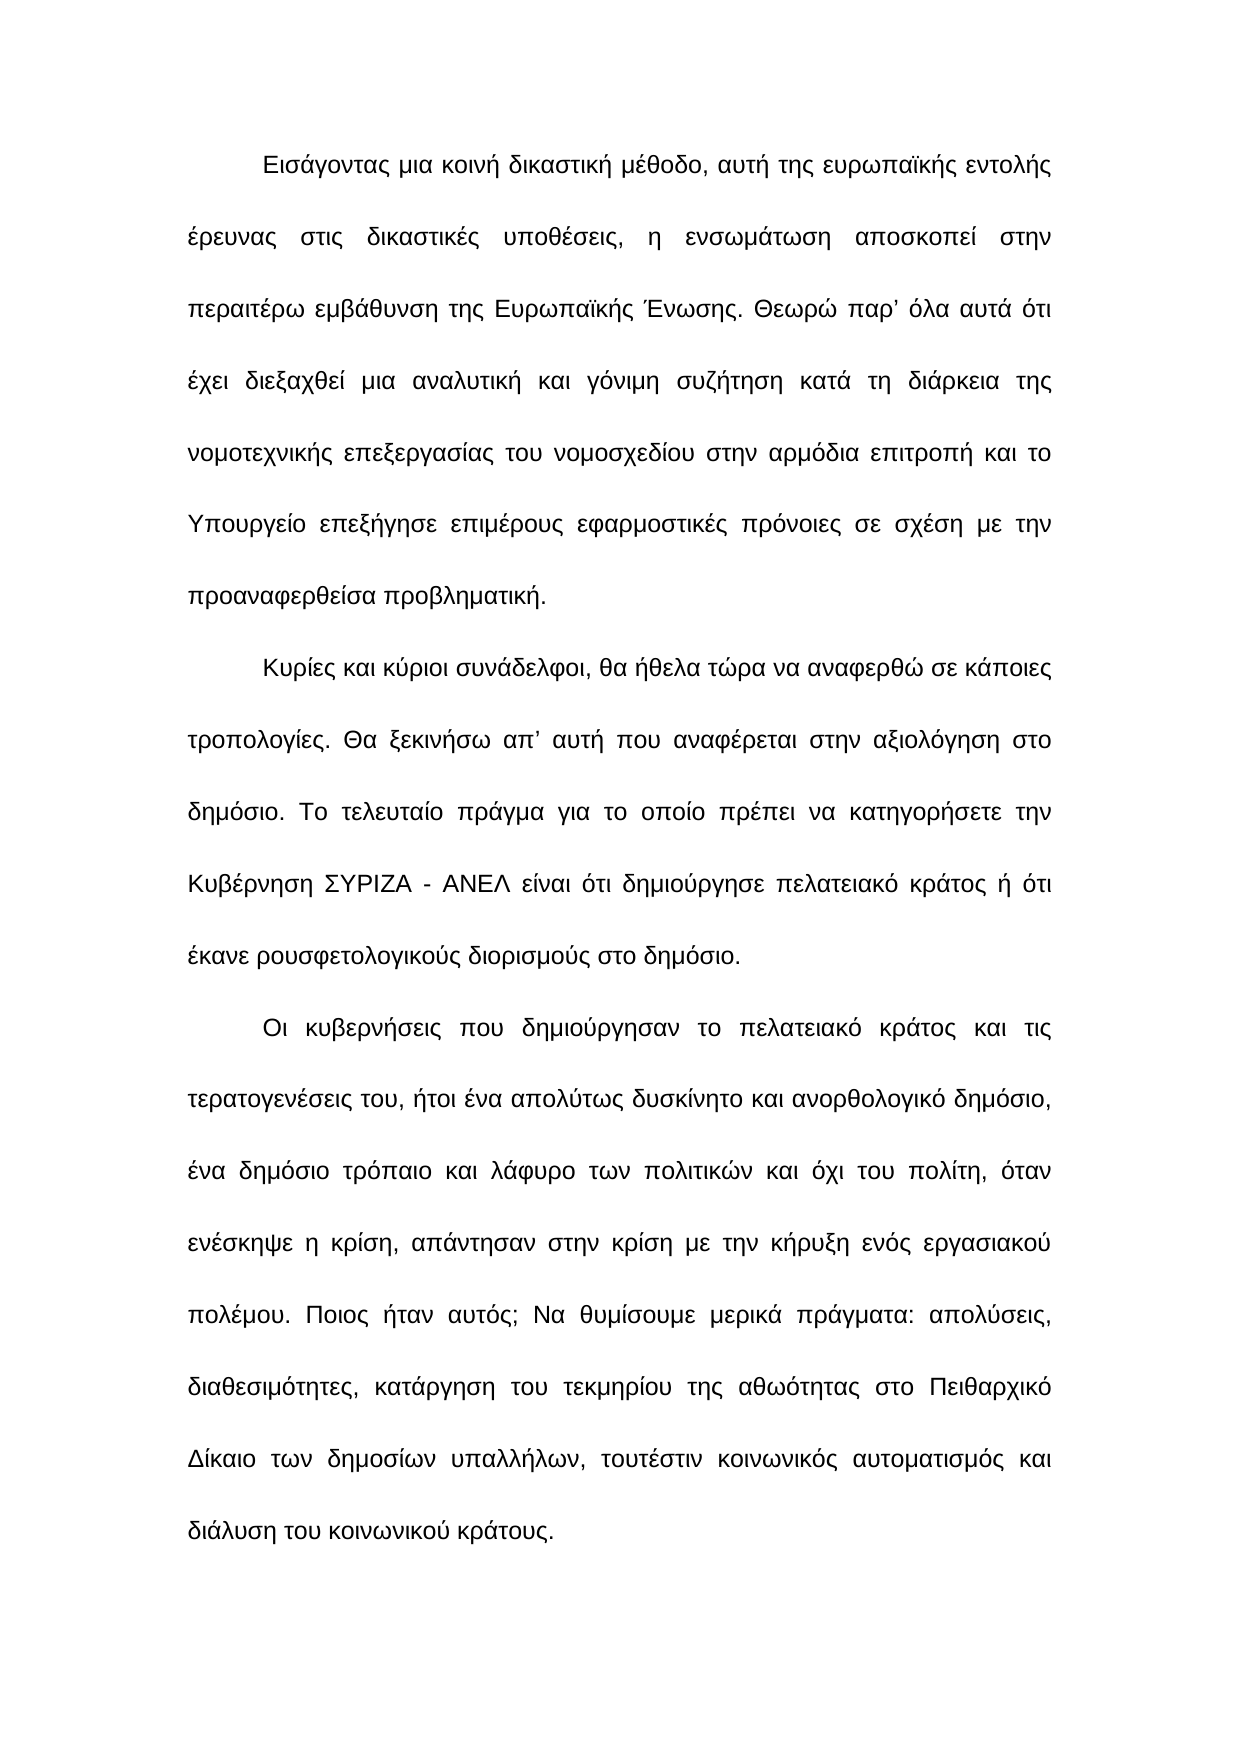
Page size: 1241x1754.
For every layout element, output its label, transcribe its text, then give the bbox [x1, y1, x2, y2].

text Κυρίες και κύριοι συνάδελφοι, θα ήθελα τώρα να αναφερθώ σε κάποιες τροπολογίες. Θα ξεκινήσω απ’ αυτή που αναφέρεται στην αξιολόγηση στο δημόσιο. Το τελευταίο πράγμα για το οποίο πρέπει να κατηγορήσετε την Κυβέρνηση ΣΥΡΙΖΑ - ΑΝΕΛ είναι ότι δημιούργησε πελατειακό κράτος ή ότι έκανε ρουσφετολογικούς διορισμούς στο δημόσιο. [187, 653, 1053, 969]
text Εισάγοντας μια κοινή δικαστική μέθοδο, αυτή της ευρωπαϊκής εντολής έρευνας στις δικαστικές υποθέσεις, η ενσωμάτωση αποσκοπεί στην περαιτέρω εμβάθυνση της Ευρωπαϊκής Ένωσης. Θεωρώ παρ’ όλα αυτά ότι έχει διεξαχθεί μια αναλυτική και γόνιμη συζήτηση κατά τη διάρκεια της νομοτεχνικής επεξεργασίας του νομοσχεδίου στην αρμόδια επιτροπή και το Υπουργείο επεξήγησε επιμέρους εφαρμοστικές πρόνοιες σε σχέση με την προαναφερθείσα προβληματική. [187, 150, 1053, 610]
text Οι κυβερνήσεις που δημιούργησαν το πελατειακό κράτος και τις τερατογενέσεις του, ήτοι ένα απολύτως δυσκίνητο και ανορθολογικό δημόσιο, ένα δημόσιο τρόπαιο και λάφυρο των πολιτικών και όχι του πολίτη, όταν ενέσκηψε η κρίση, απάντησαν στην κρίση με την κήρυξη ενός εργασιακού πολέμου. Ποιος ήταν αυτός; Να θυμίσουμε μερικά πράγματα: απολύσεις, διαθεσιμότητες, κατάργηση του τεκμηρίου της αθωότητας στο Πειθαρχικό Δίκαιο των δημοσίων υπαλλήλων, τουτέστιν κοινωνικός αυτοματισμός και διάλυση του κοινωνικού κράτους. [187, 1012, 1053, 1544]
